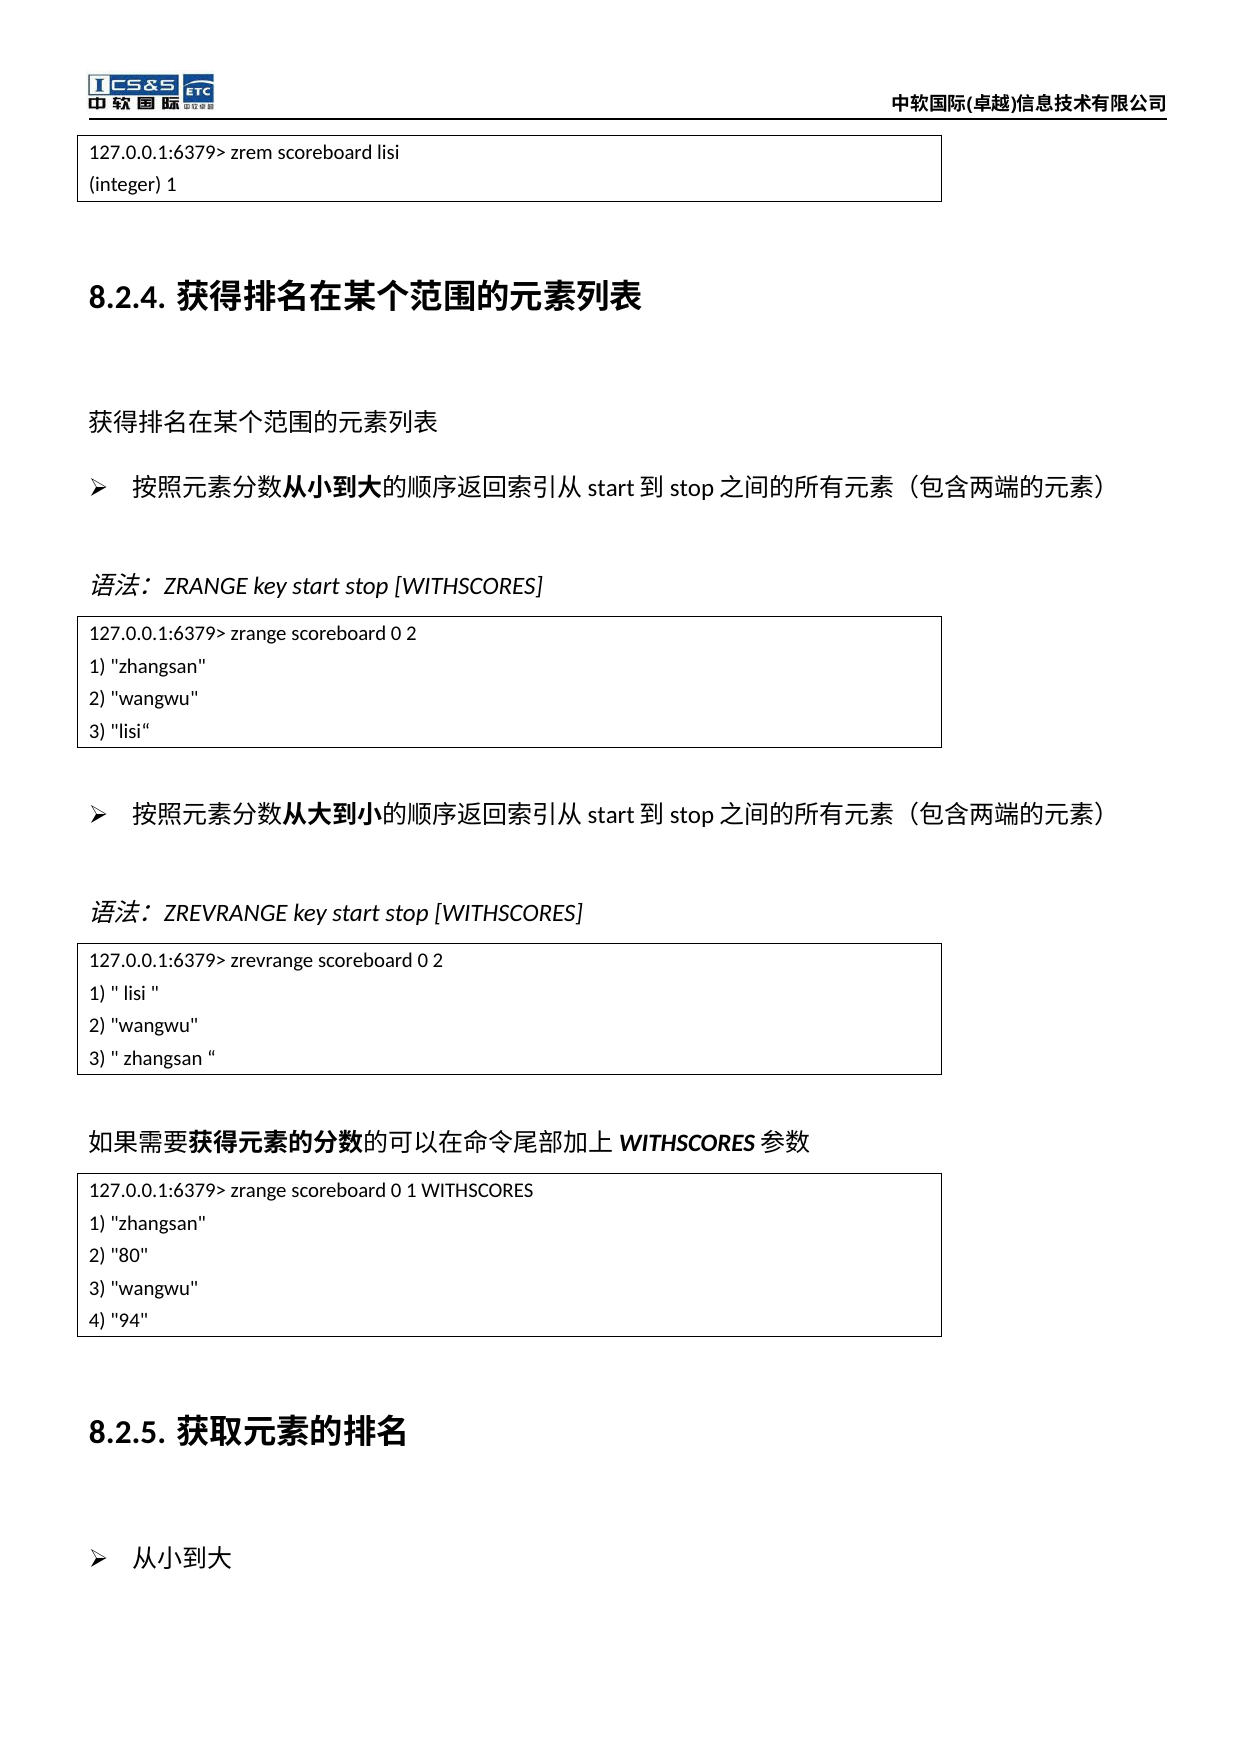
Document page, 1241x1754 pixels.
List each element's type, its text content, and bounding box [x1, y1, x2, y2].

table_header 127.0.0.1:6379> zrange scoreboard 0 2 1) "zhangsan" 2) "wangwu" 3) "lisi“ [78, 617, 941, 747]
list 从小到大 [89, 1524, 1167, 1589]
table_header 127.0.0.1:6379> zrange scoreboard 0 1 WITHSCORES 1) "zhangsan" 2) "80" 3) "wangwu" 4) "94" [78, 1174, 941, 1336]
text 获取元素的排名 [89, 1397, 1167, 1462]
picture [85, 70, 215, 112]
text 如果需要获得元素的分数的可以在命令尾部加上WITHSCORES参数 [89, 1108, 1167, 1173]
text 获得排名在某个范围的元素列表 [89, 388, 1167, 453]
list 按照元素分数从小到大的顺序返回索引从start到stop之间的所有元素（包含两端的元素） [89, 453, 1167, 518]
list 按照元素分数从大到小的顺序返回索引从start到stop之间的所有元素（包含两端的元素） [89, 781, 1167, 846]
table_header 127.0.0.1:6379> zrevrange scoreboard 0 2 1) " lisi " 2) "wangwu" 3) " zhangsan “ [78, 944, 941, 1074]
text 语法：ZRANGE key start stop [WITHSCORES] [89, 551, 1167, 616]
text 语法：ZREVRANGE key start stop [WITHSCORES] [89, 878, 1167, 943]
text 获得排名在某个范围的元素列表 [89, 261, 1167, 326]
table_header 127.0.0.1:6379> zrem scoreboard lisi (integer) 1 [78, 136, 941, 201]
